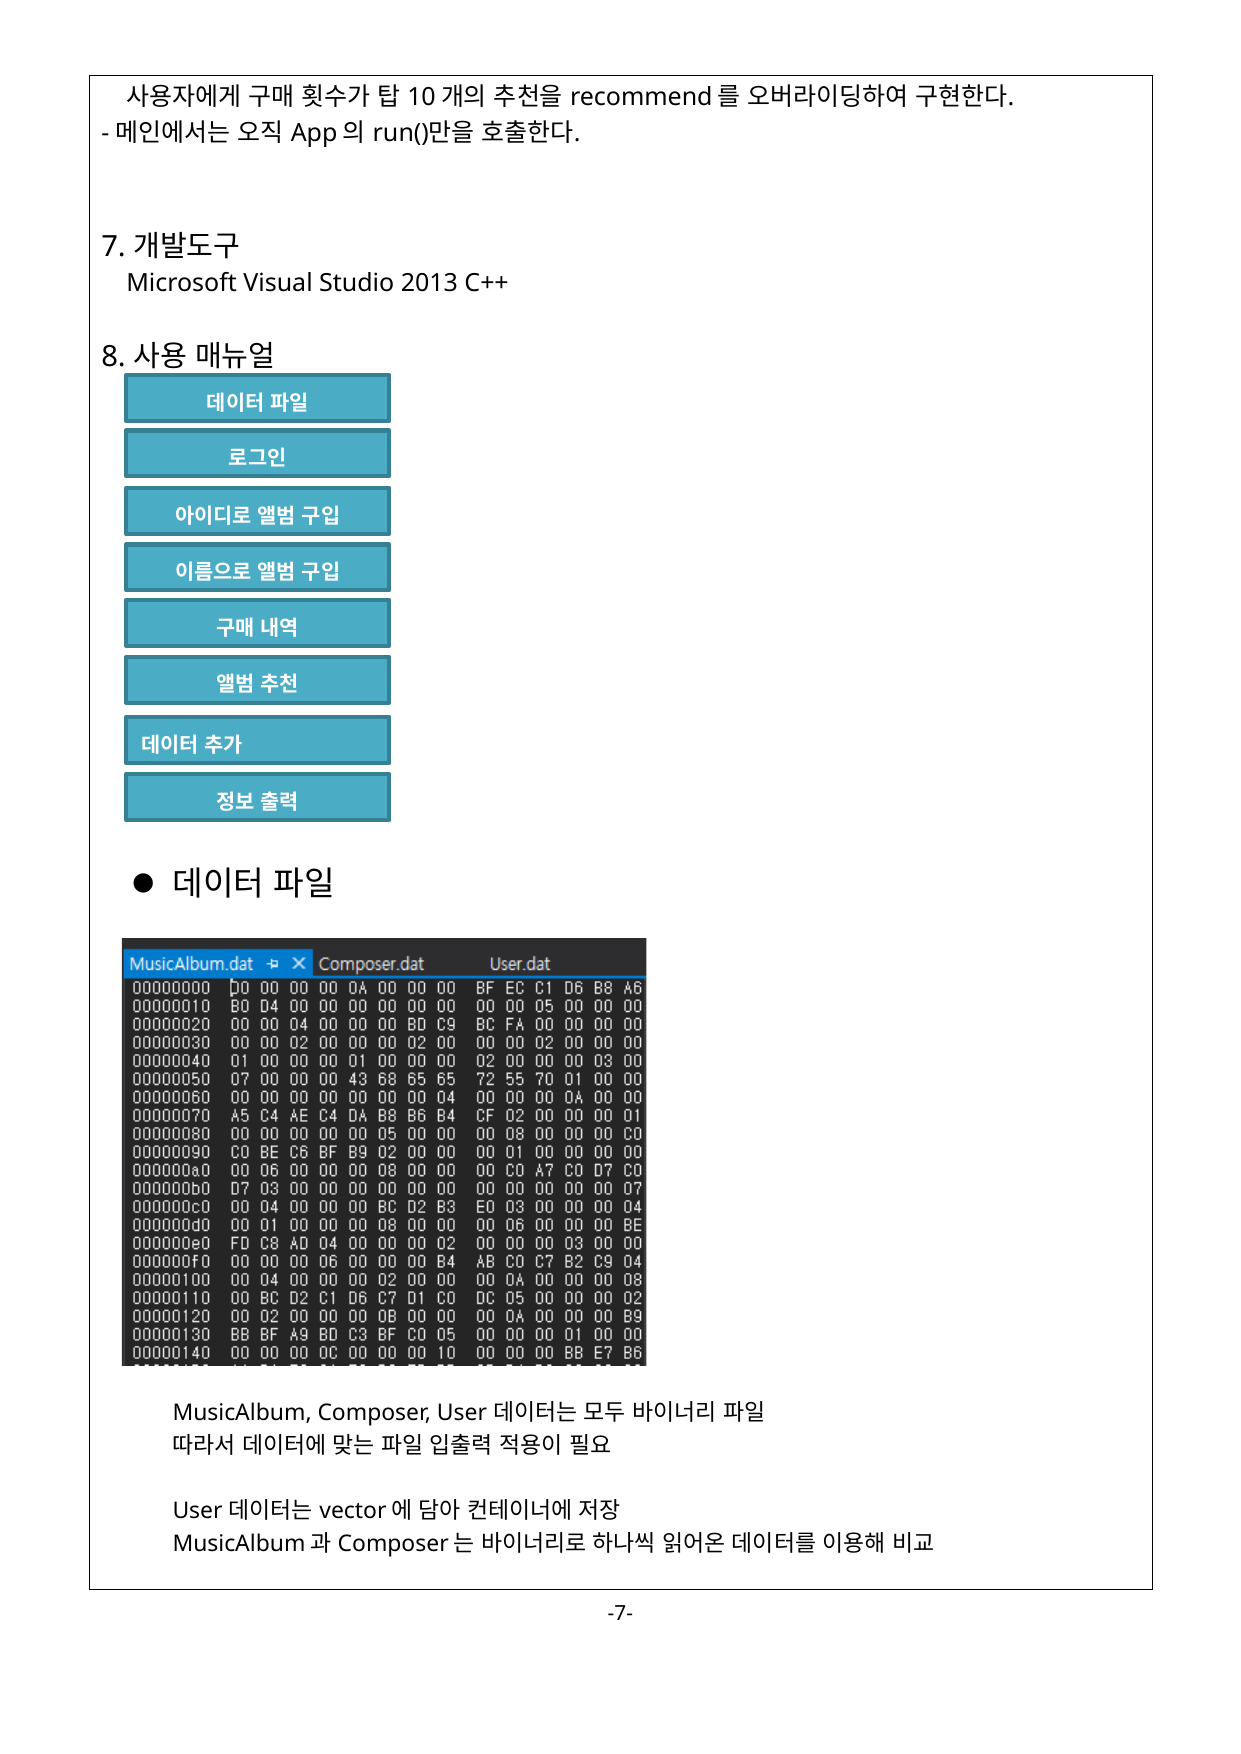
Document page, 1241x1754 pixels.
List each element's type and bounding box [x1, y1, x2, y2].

picture [121, 938, 647, 1366]
table_header [90, 76, 1152, 1589]
